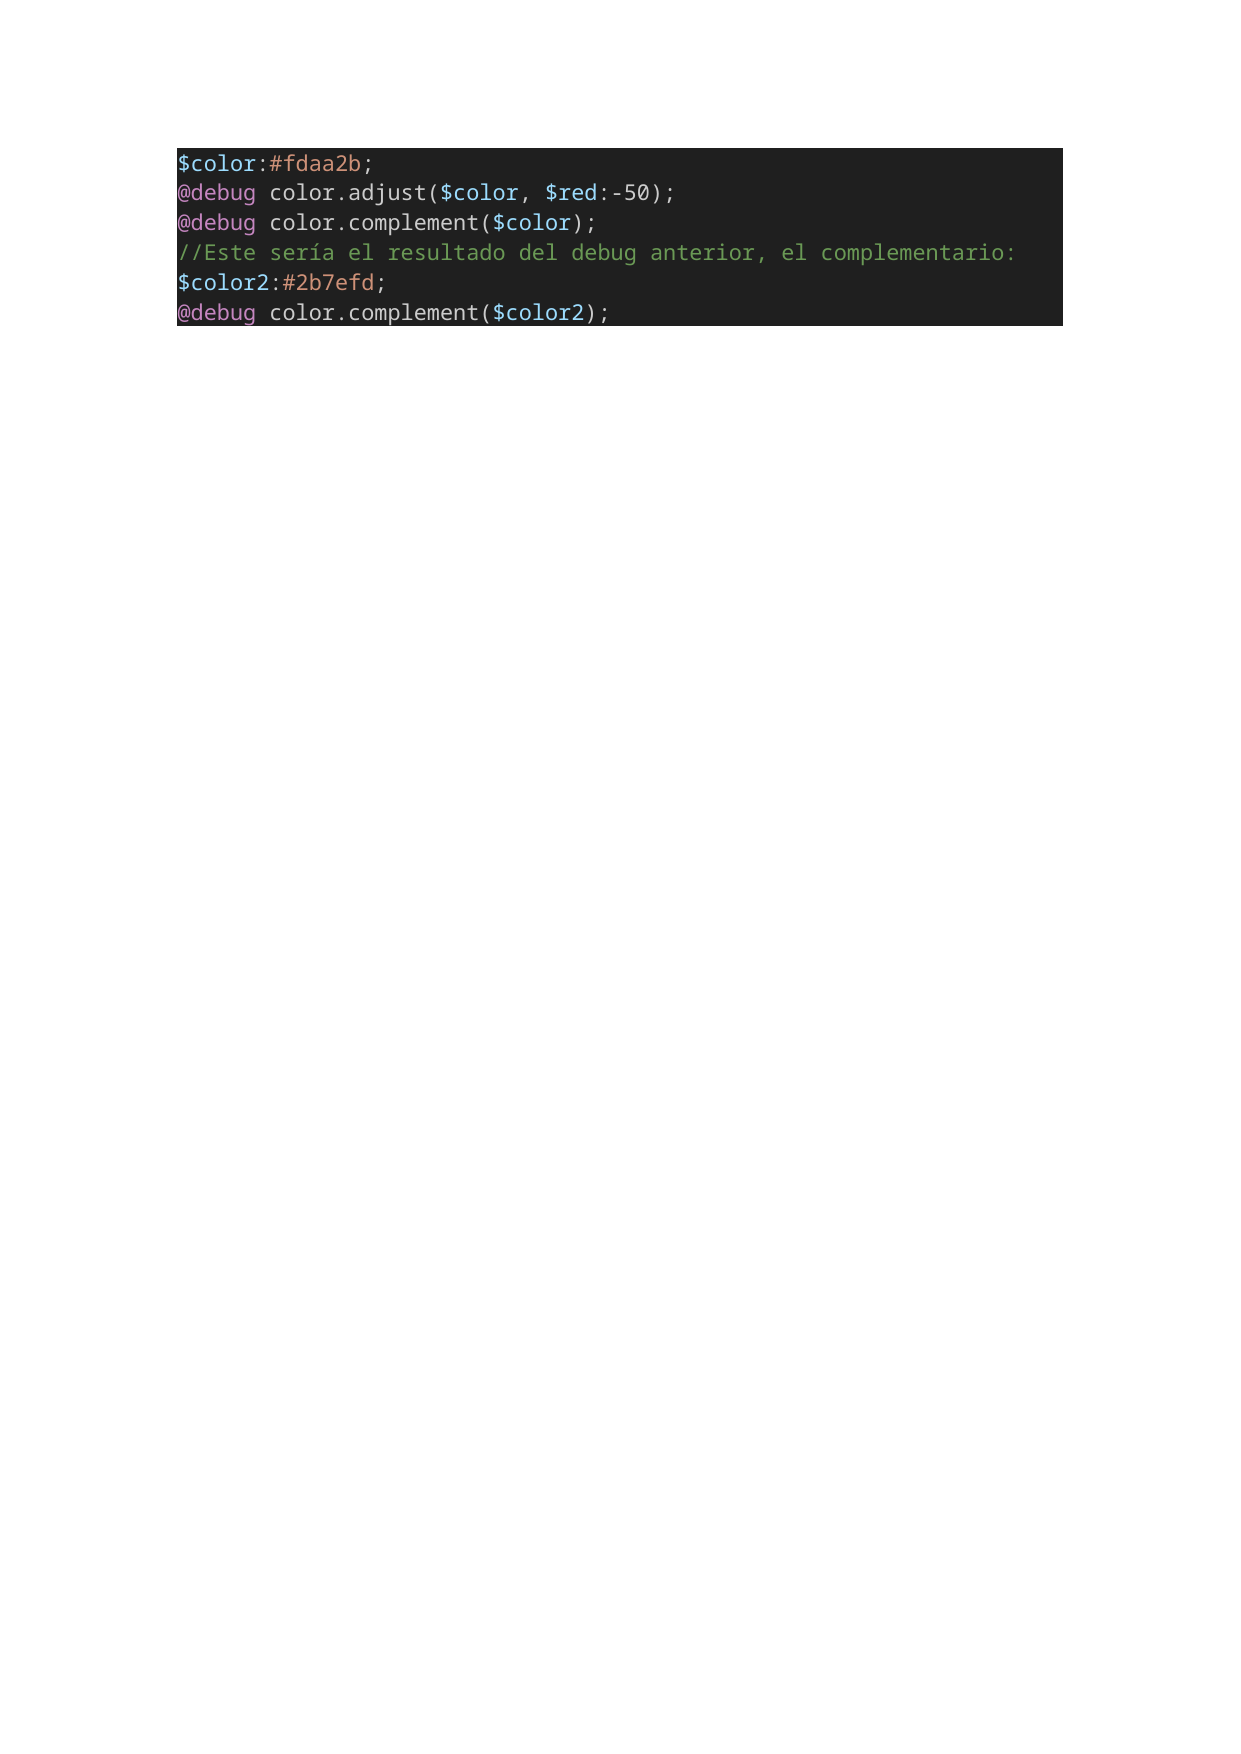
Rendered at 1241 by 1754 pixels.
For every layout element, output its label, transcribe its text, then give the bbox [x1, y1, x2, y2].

text @debug color.complement($color); [177, 207, 1063, 237]
text //Este sería el resultado del debug anterior, el complementario: [177, 237, 1063, 267]
text @debug color.complement($color2); [177, 297, 1063, 326]
text $color:#fdaa2b; [177, 148, 1063, 177]
text $color2:#2b7efd; [177, 267, 1063, 297]
text @debug color.adjust($color, $red:-50); [177, 177, 1063, 207]
